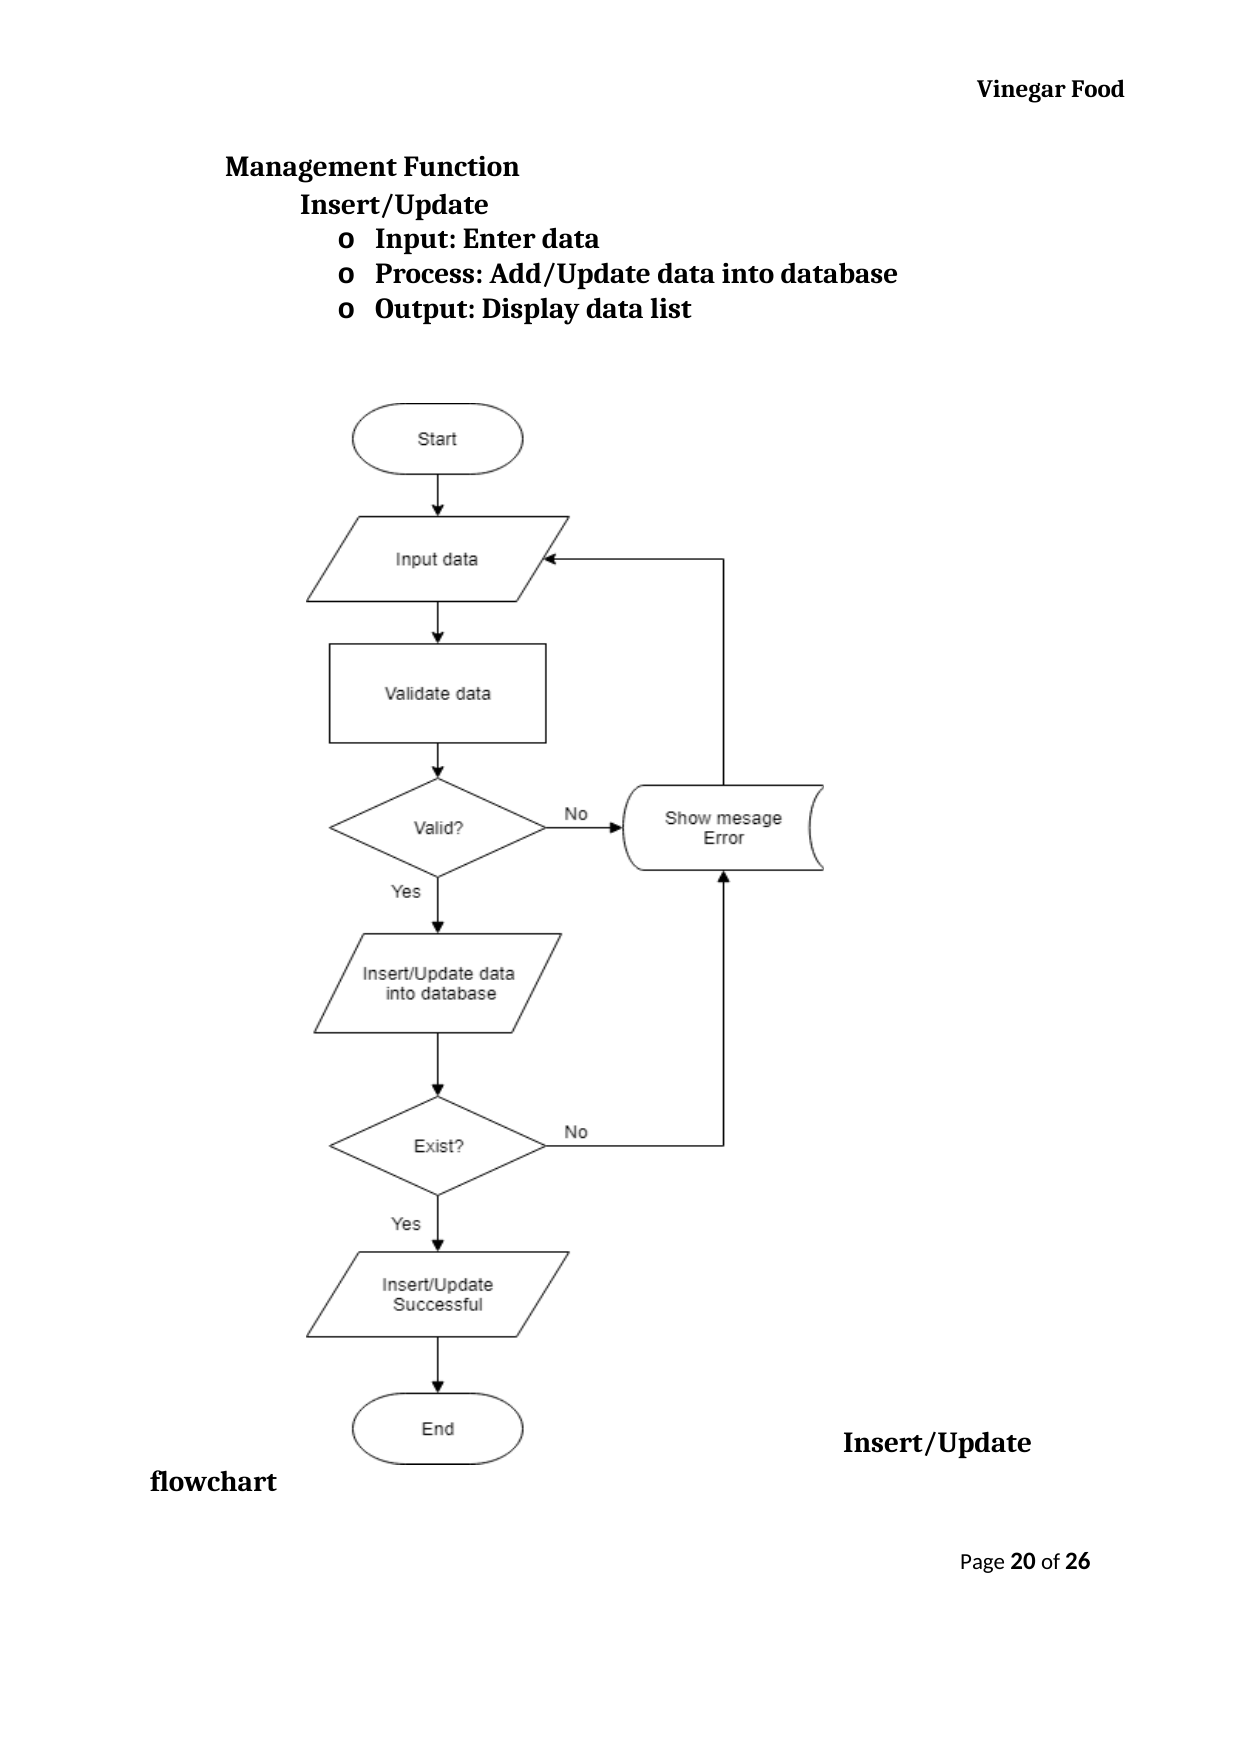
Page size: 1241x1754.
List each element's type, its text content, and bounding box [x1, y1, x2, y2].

list Process: Add/Update data into database [337, 257, 1090, 292]
picture [306, 403, 824, 1465]
text Insert/Update [150, 188, 1090, 222]
subtitle Management Function [150, 150, 1090, 183]
text Insert/Update flowchart [150, 1426, 1090, 1498]
list Output: Display data list [337, 292, 1090, 327]
list Input: Enter data [337, 222, 1090, 257]
